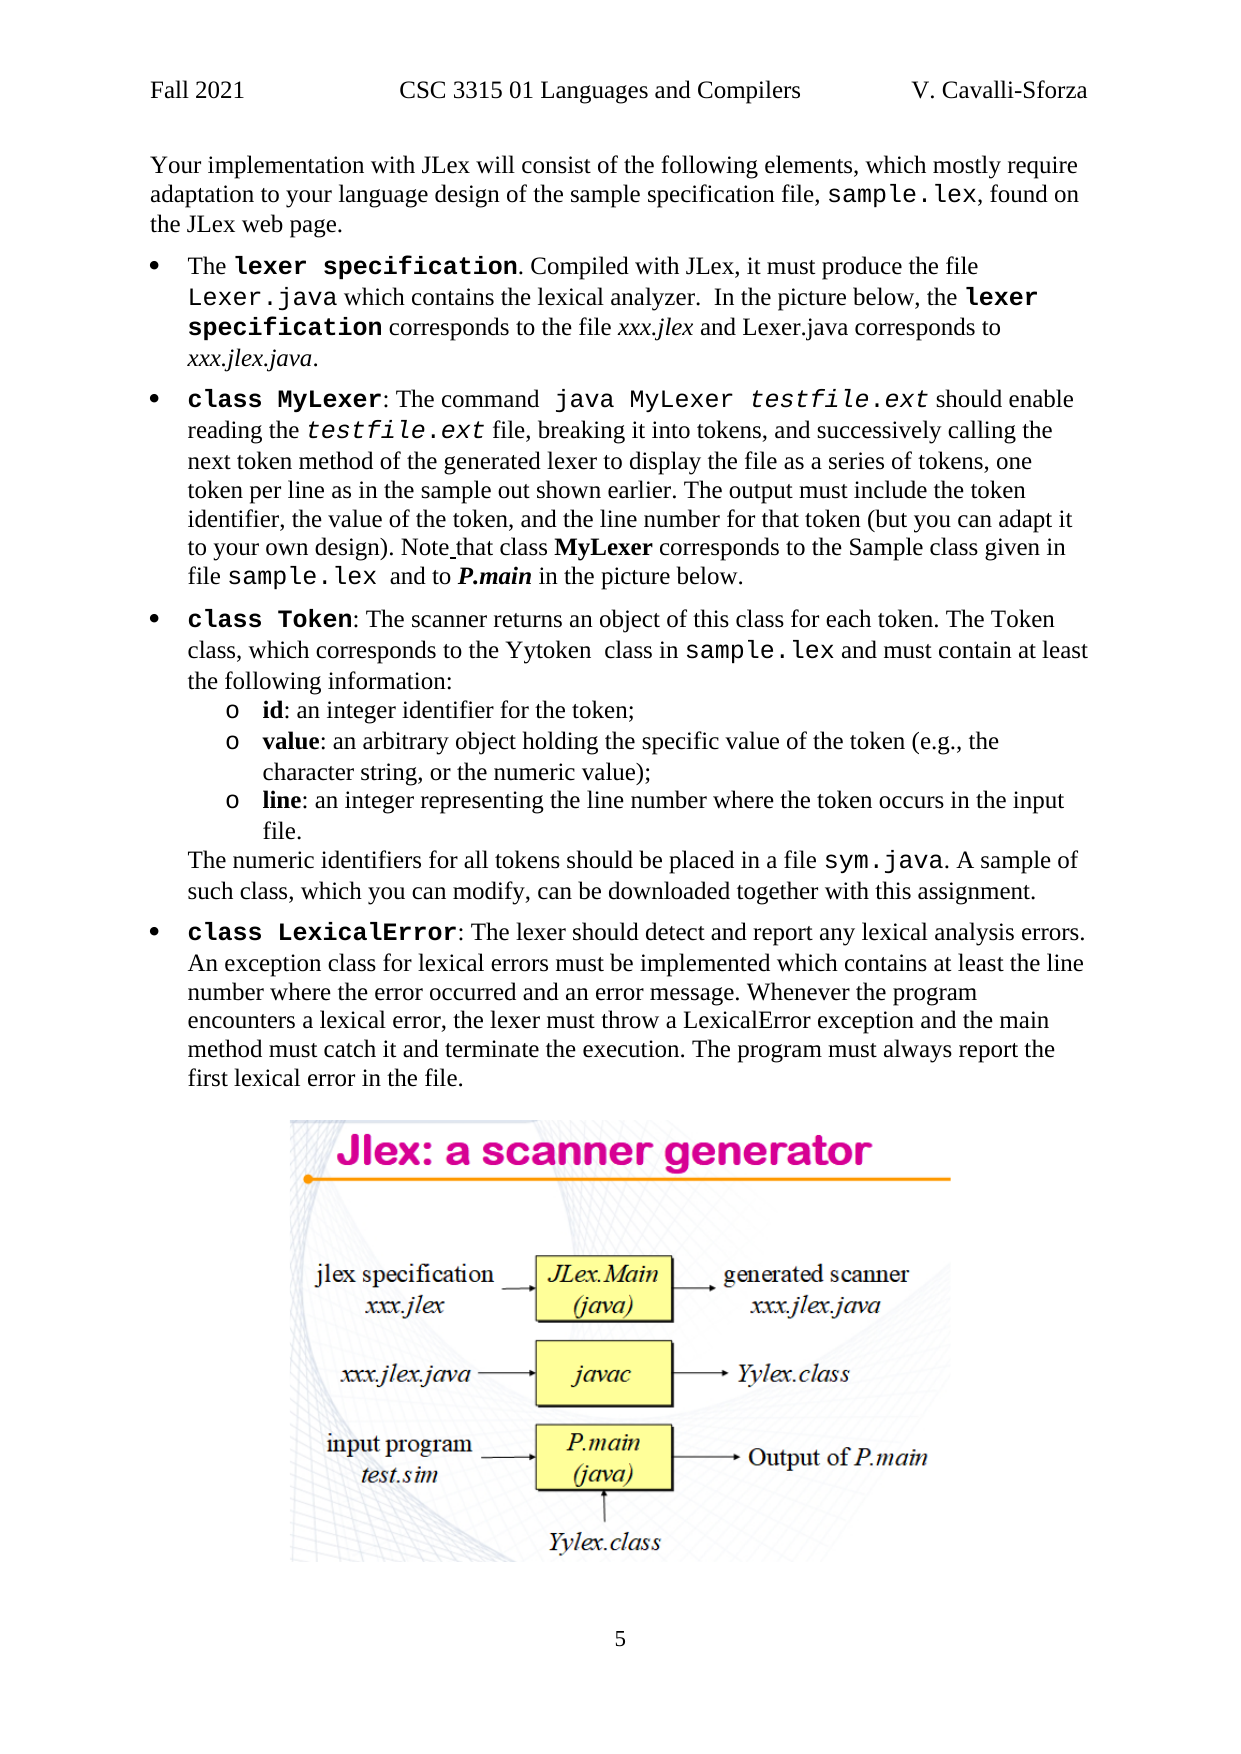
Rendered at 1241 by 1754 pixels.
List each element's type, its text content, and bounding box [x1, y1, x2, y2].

list id: an integer identifier for the token; [225, 695, 1090, 726]
list class Token: The scanner returns an object of this class for each token. The Token class, which corresponds to the Yytoken class in sample.lex and must contain at least the following information: [150, 604, 1090, 695]
picture [289, 1120, 951, 1562]
list class LexicalError: The lexer should detect and report any lexical analysis errors. An exception class for lexical errors must be implemented which contains at least the line number where the error occurred and an error message. Whenever the program encounters a lexical error, the lexer must throw a LexicalError exception and the main method must catch it and terminate the execution. The program must always report the first lexical error in the file. [150, 917, 1090, 1092]
text The numeric identifiers for all tokens should be placed in a file sym.java. A sample of such class, which you can modify, can be downloaded together with this assignment. [187, 845, 1090, 904]
list line: an integer representing the line number where the token occurs in the input file. [225, 785, 1090, 845]
list The lexer specification. Compiled with JLex, it must produce the file Lexer.java which contains the lexical analyzer. In the picture below, the lexer specification corresponds to the file xxx.jlex and Lexer.java corresponds to xxx.jlex.java. [150, 251, 1090, 372]
list value: an arbitrary object holding the specific value of the token (e.g., the character string, or the numeric value); [225, 726, 1090, 785]
text Your implementation with JLex will consist of the following elements, which mostly require adaptation to your language design of the sample specification file, sample.lex, found on the JLex web page. [150, 150, 1090, 238]
list class MyLexer: The command java MyLexer testfile.ext should enable reading the testfile.ext file, breaking it into tokens, and successively calling the next token method of the generated lexer to display the file as a series of tokens, one token per line as in the sample out shown earlier. The output must include the token identifier, the value of the token, and the line number for that token (but you can adapt it to your own design). Note that class MyLexer corresponds to the Sample class given in file sample.lex and to P.main in the picture below. [150, 384, 1090, 592]
